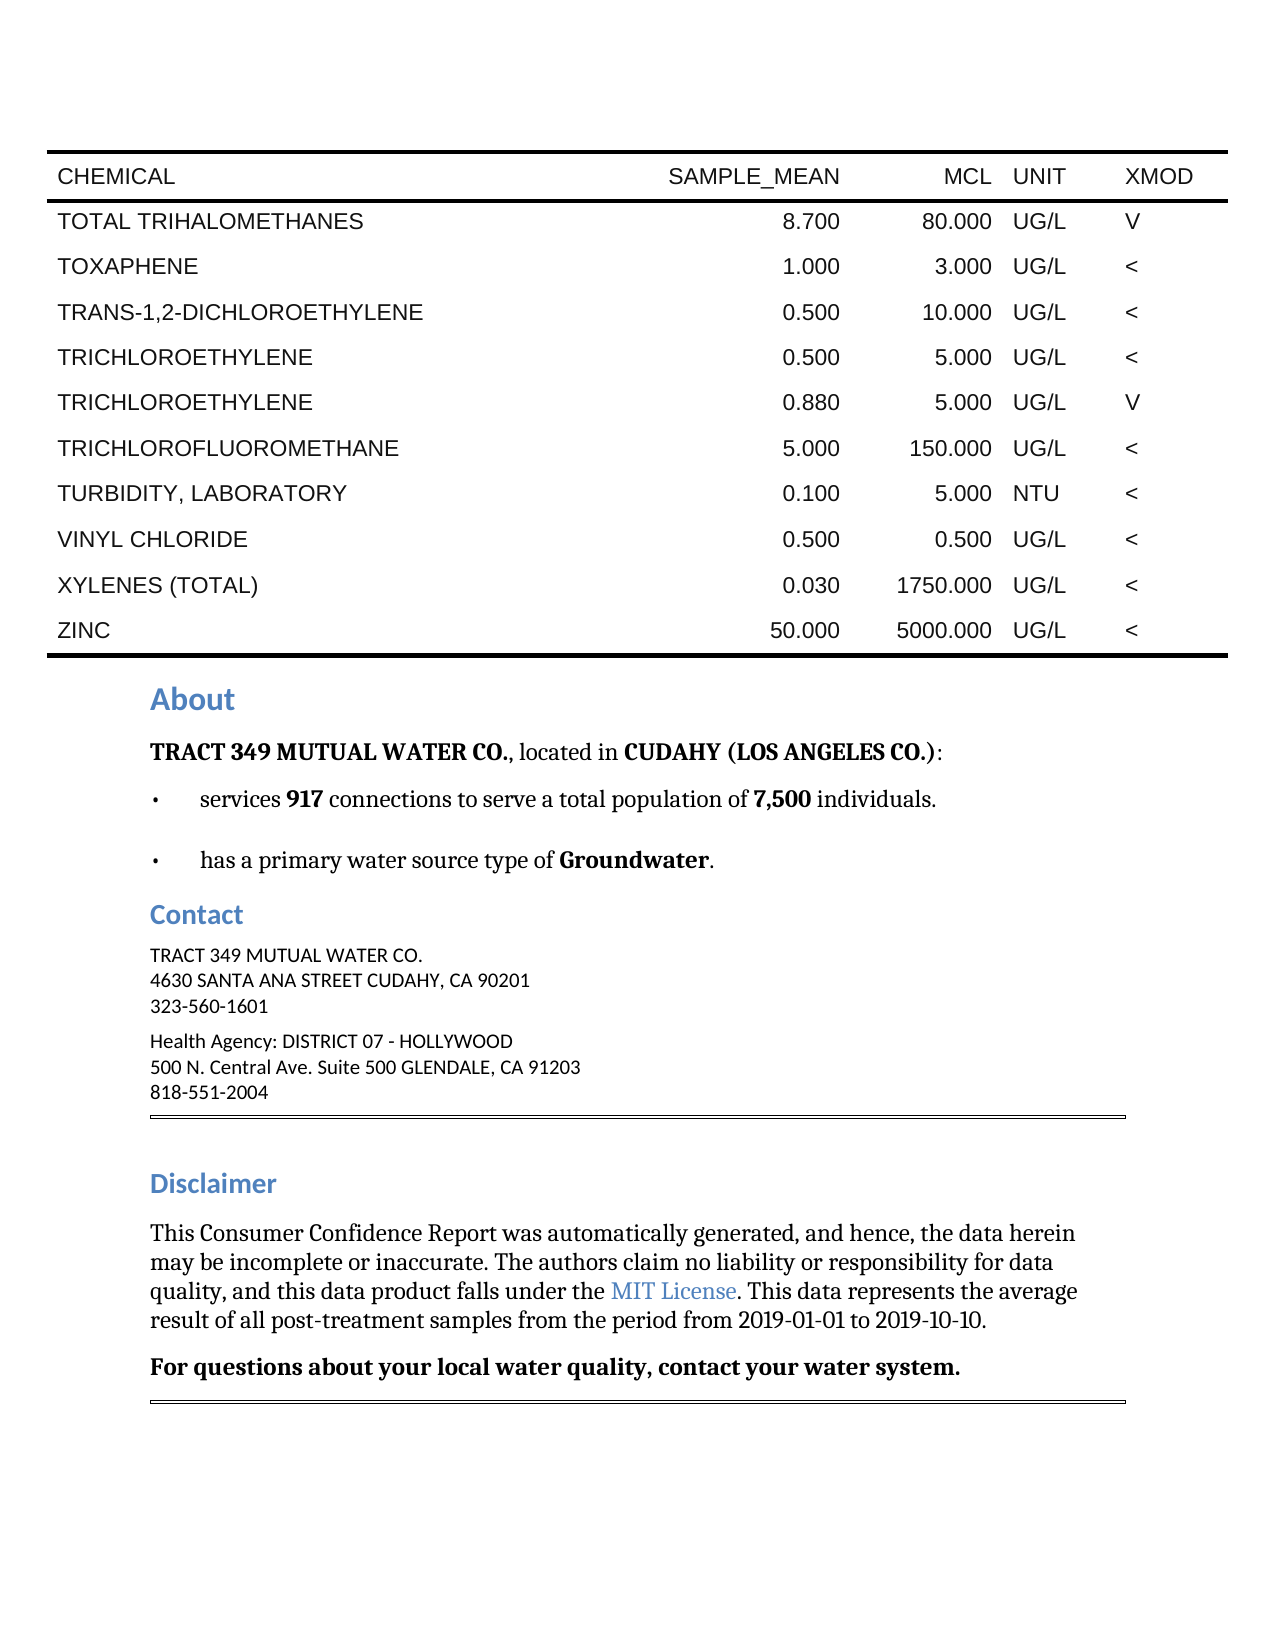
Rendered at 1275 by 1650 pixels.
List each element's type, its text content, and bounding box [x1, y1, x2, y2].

table_cell 5000.000 [850, 608, 1002, 653]
table_cell UG/L [1002, 244, 1114, 289]
text Health Agency: DISTRICT 07 - HOLLYWOOD 500 N. Central Ave. Suite 500 GLENDALE, CA 91203 818-551-2004 [150, 1029, 1125, 1105]
table_cell 80.000 [850, 203, 1002, 244]
table_cell TRICHLOROETHYLENE [47, 335, 638, 380]
subtitle About [150, 678, 1125, 719]
table_cell 1.000 [638, 244, 850, 289]
table_header XMOD [1114, 154, 1228, 198]
table_cell < [1114, 425, 1228, 470]
table_cell < [1114, 289, 1228, 335]
table_cell < [1114, 470, 1228, 516]
table_cell 1750.000 [850, 561, 1002, 608]
table_cell UG/L [1002, 335, 1114, 380]
table_cell TURBIDITY, LABORATORY [47, 470, 638, 516]
subtitle Disclaimer [150, 1165, 1125, 1201]
table_cell UG/L [1002, 289, 1114, 335]
table_cell TOTAL TRIHALOMETHANES [47, 203, 638, 244]
table_cell NTU [1002, 470, 1114, 516]
table_cell 5.000 [850, 335, 1002, 380]
table_cell UG/L [1002, 561, 1114, 608]
table_cell VINYL CHLORIDE [47, 516, 638, 561]
table_header CHEMICAL [47, 154, 638, 198]
table_cell 3.000 [850, 244, 1002, 289]
table_cell 150.000 [850, 425, 1002, 470]
table_cell ZINC [47, 608, 638, 653]
table_cell 0.500 [638, 516, 850, 561]
table_cell UG/L [1002, 516, 1114, 561]
table_cell V [1114, 203, 1228, 244]
table_cell 0.500 [638, 289, 850, 335]
table_header SAMPLE_MEAN [638, 154, 850, 198]
table_cell < [1114, 561, 1228, 608]
text TRACT 349 MUTUAL WATER CO. 4630 SANTA ANA STREET CUDAHY, CA 90201 323-560-1601 [150, 942, 1125, 1018]
text For questions about your local water quality, contact your water system. [150, 1353, 1125, 1382]
table_cell TOXAPHENE [47, 244, 638, 289]
table_cell TRICHLOROFLUOROMETHANE [47, 425, 638, 470]
table_cell TRANS-1,2-DICHLOROETHYLENE [47, 289, 638, 335]
table_cell 5.000 [850, 470, 1002, 516]
table_cell 5.000 [850, 380, 1002, 425]
text This Consumer Confidence Report was automatically generated, and hence, the data herein may be incomplete or inaccurate. The authors claim no liability or responsibility for data quality, and this data product falls under the MIT License. This data represents the average result of all post-treatment samples from the period from 2019-01-01 to 2019-10-10. [150, 1219, 1125, 1334]
table_cell 5.000 [638, 425, 850, 470]
table_cell 0.500 [638, 335, 850, 380]
table_cell 50.000 [638, 608, 850, 653]
table_cell XYLENES (TOTAL) [47, 561, 638, 608]
subtitle Contact [150, 896, 1125, 932]
table_cell TRICHLOROETHYLENE [47, 380, 638, 425]
table_cell 0.880 [638, 380, 850, 425]
table_cell < [1114, 516, 1228, 561]
table_cell UG/L [1002, 425, 1114, 470]
table_header UNIT [1002, 154, 1114, 198]
table_cell < [1114, 244, 1228, 289]
table_cell 0.500 [850, 516, 1002, 561]
table_cell UG/L [1002, 608, 1114, 653]
table_cell < [1114, 335, 1228, 380]
list has a primary water source type of Groundwater. [150, 846, 1125, 875]
table_cell UG/L [1002, 380, 1114, 425]
table_cell 8.700 [638, 203, 850, 244]
text TRACT 349 MUTUAL WATER CO., located in CUDAHY (LOS ANGELES CO.): [150, 738, 1125, 766]
table_header MCL [850, 154, 1002, 198]
table_cell 0.100 [638, 470, 850, 516]
table_cell V [1114, 380, 1228, 425]
table_cell UG/L [1002, 203, 1114, 244]
table_cell 10.000 [850, 289, 1002, 335]
table_cell 0.030 [638, 561, 850, 608]
table_cell < [1114, 608, 1228, 653]
list services 917 connections to serve a total population of 7,500 individuals. [150, 785, 1125, 843]
